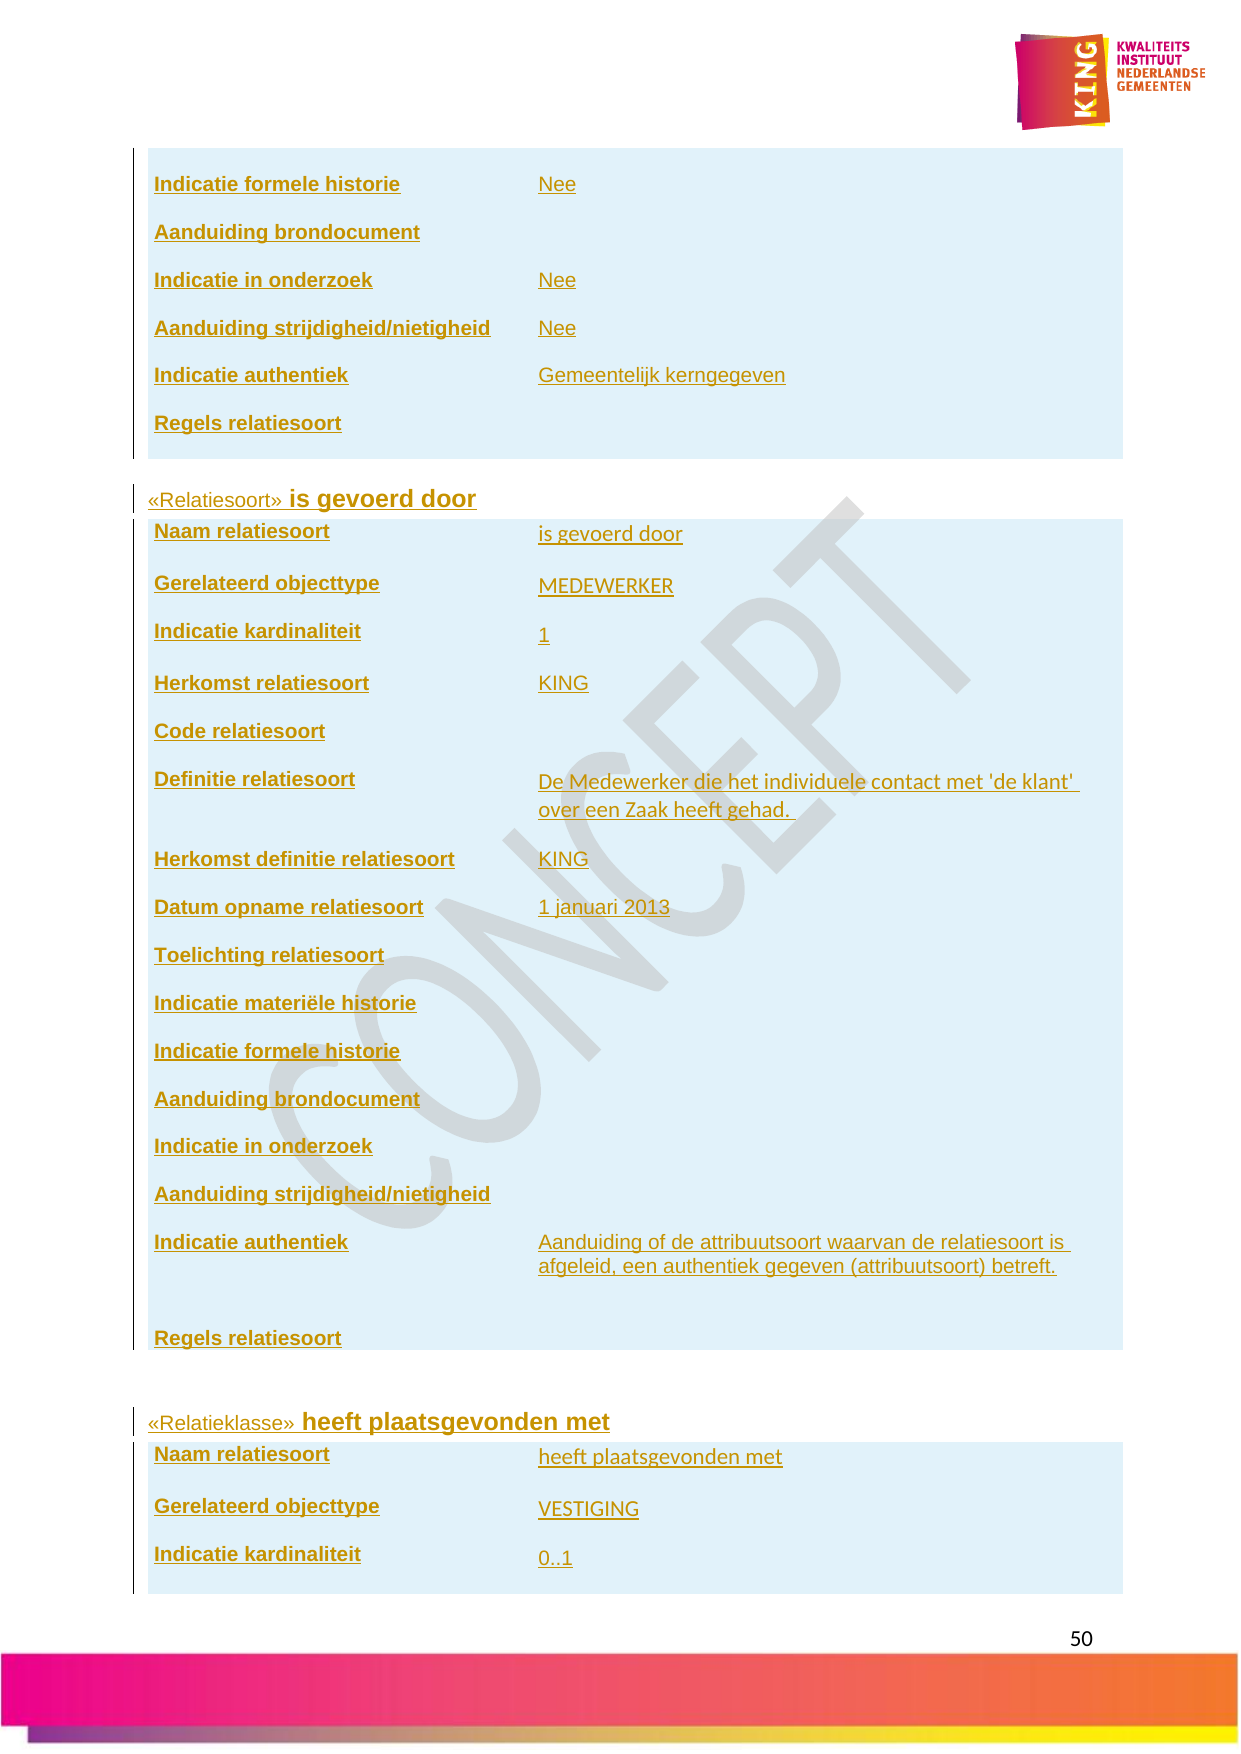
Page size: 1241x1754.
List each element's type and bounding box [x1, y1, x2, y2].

picture [1014, 33, 1206, 131]
picture [0, 1650, 1239, 1750]
